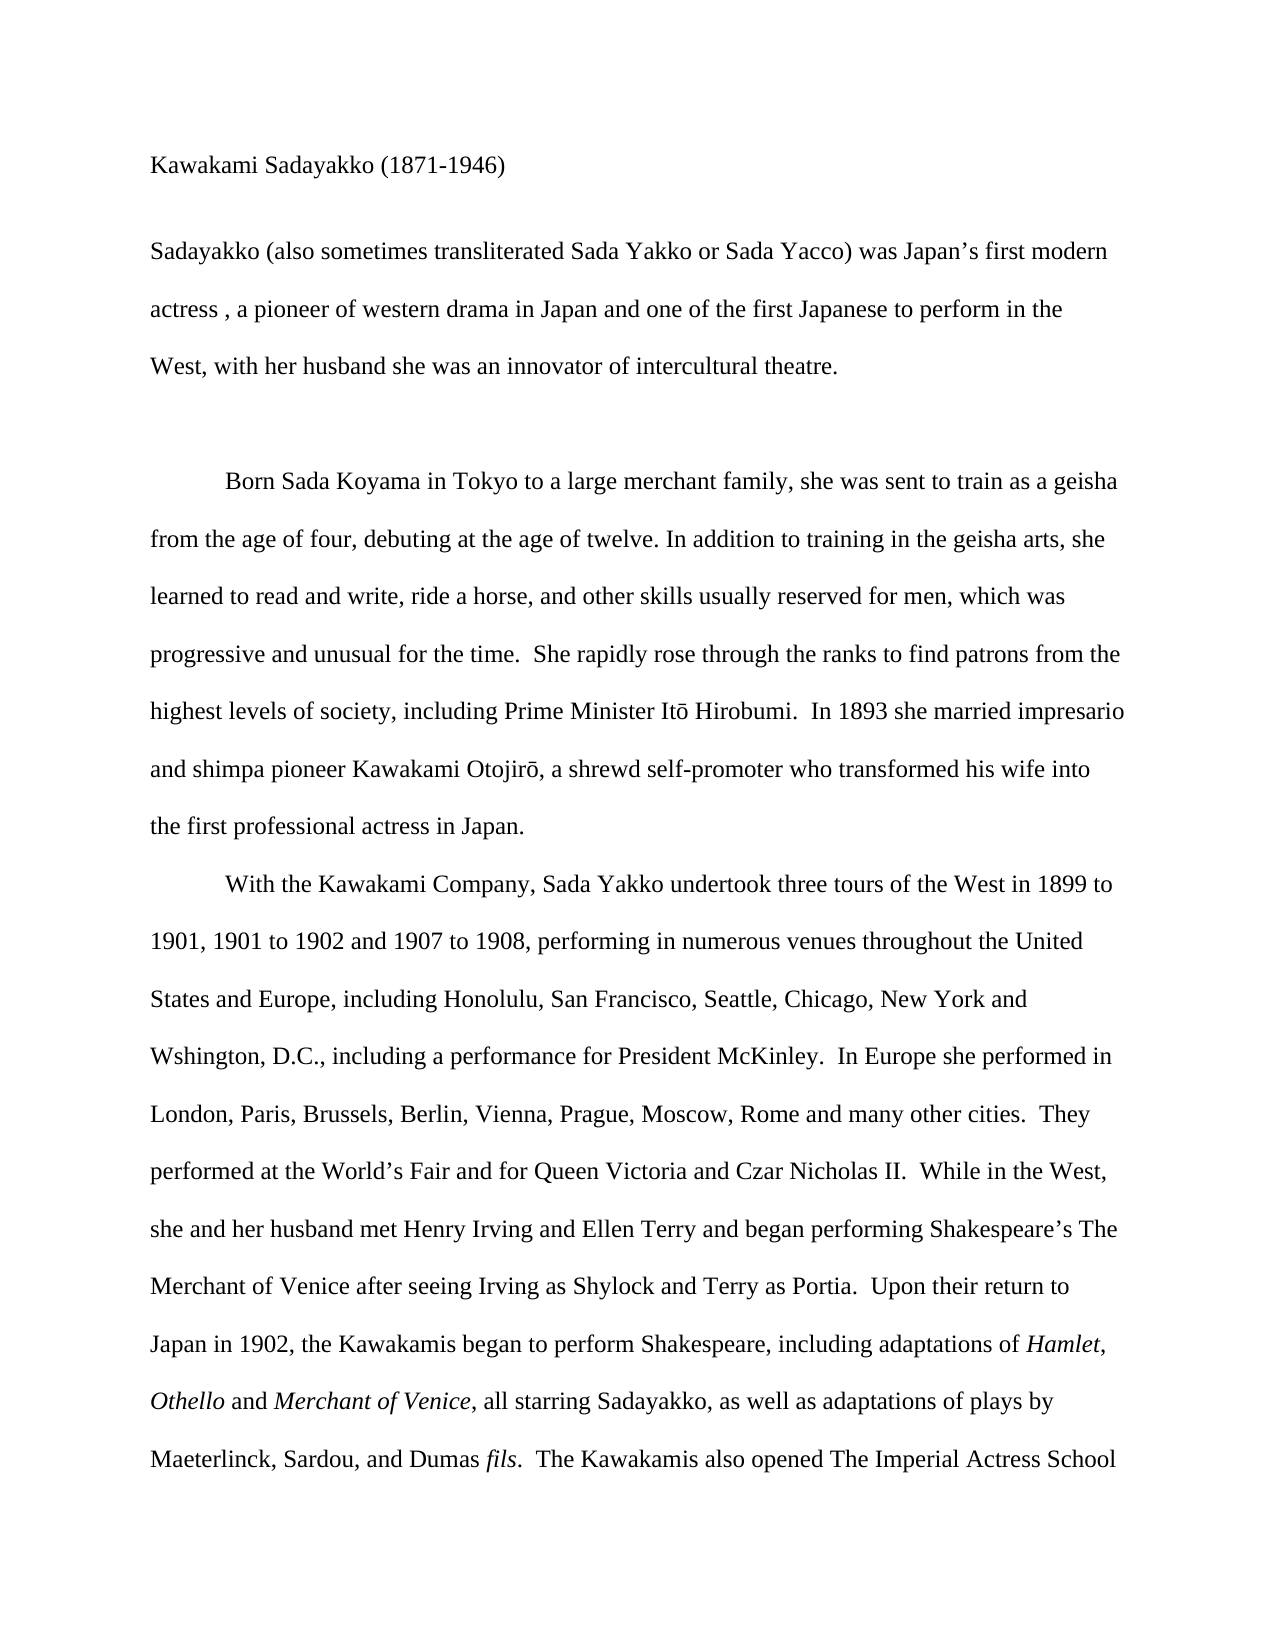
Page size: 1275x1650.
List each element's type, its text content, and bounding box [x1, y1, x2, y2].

text Sadayakko (also sometimes transliterated Sada Yakko or Sada Yacco) was Japan’s first modern actress , a pioneer of western drama in Japan and one of the first Japanese to perform in the West, with her husband she was an innovator of intercultural theatre. [150, 236, 1125, 380]
text Kawakami Sadayakko (1871-1946) [150, 150, 1125, 179]
text Born Sada Koyama in Tokyo to a large merchant family, she was sent to train as a geisha from the age of four, debuting at the age of twelve. In addition to training in the geisha arts, she learned to read and write, ride a horse, and other skills usually reserved for men, which was progressive and unusual for the time. She rapidly rose through the ranks to find patrons from the highest levels of society, including Prime Minister Itō Hirobumi. In 1893 she married impresario and shimpa pioneer Kawakami Otojirō, a shrewd self-promoter who transformed his wife into the first professional actress in Japan. [150, 466, 1125, 840]
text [150, 869, 1125, 1472]
